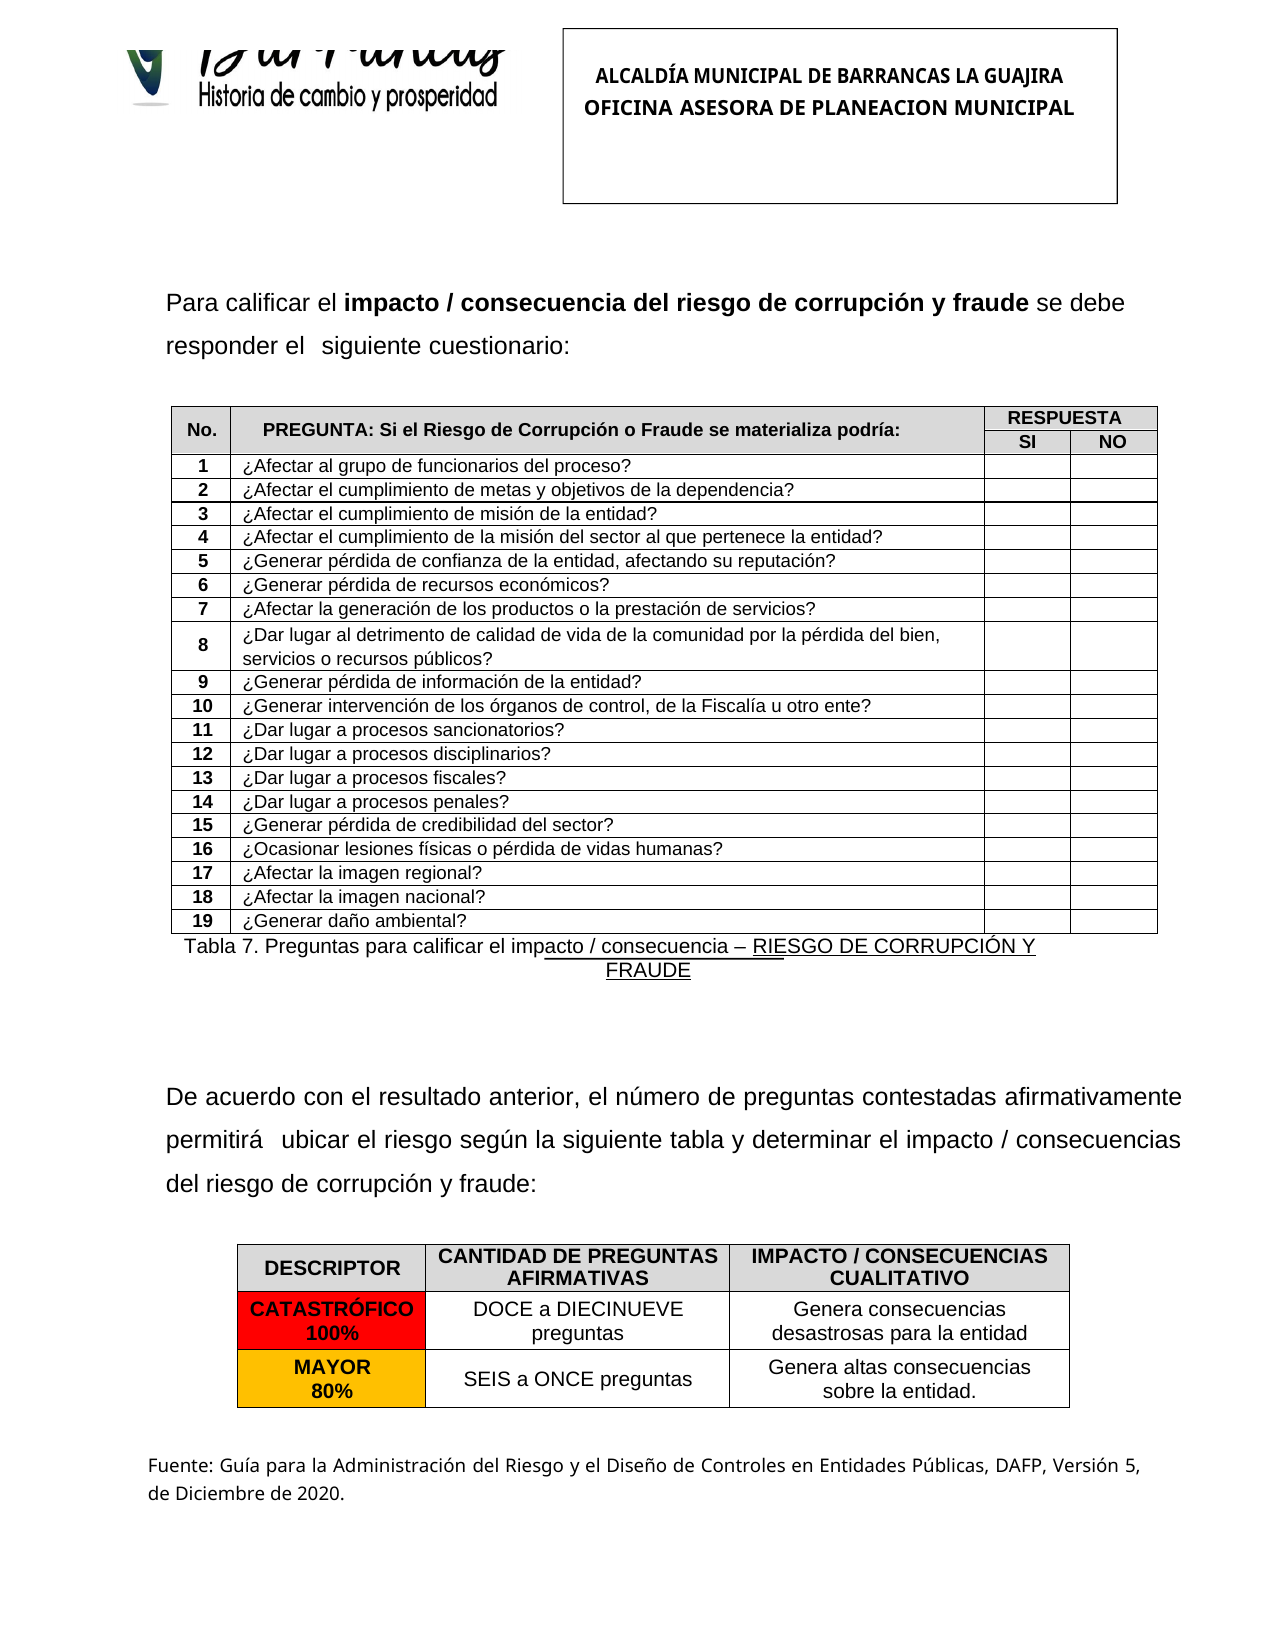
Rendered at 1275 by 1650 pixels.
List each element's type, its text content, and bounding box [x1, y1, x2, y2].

table_cell ¿Dar lugar al detrimento de calidad de vida de la comunidad por la pérdida del bien, servicios o recursos públicos? [231, 622, 984, 670]
table_cell [985, 695, 1070, 718]
table_cell CATASTRÓFICO 100% [238, 1292, 425, 1349]
table_cell SI [985, 431, 1070, 453]
table_cell 1 [172, 455, 230, 477]
table_cell 11 [172, 719, 230, 742]
table_cell ¿Dar lugar a procesos disciplinarios? [231, 743, 984, 766]
table_cell 12 [172, 743, 230, 766]
table_cell 3 [172, 503, 230, 525]
table_cell ¿Afectar al grupo de funcionarios del proceso? [231, 455, 984, 477]
table_cell [985, 526, 1070, 549]
table_header RESPUESTA [985, 407, 1157, 429]
table_cell 14 [172, 791, 230, 813]
table_cell [1071, 719, 1157, 742]
table_cell 15 [172, 814, 230, 837]
table_cell 16 [172, 838, 230, 861]
table_cell SEIS a ONCE preguntas [426, 1350, 729, 1407]
table_cell [1071, 791, 1157, 813]
table_cell [1071, 550, 1157, 573]
table_cell [1071, 455, 1157, 477]
table_cell ¿Afectar la imagen nacional? [231, 886, 984, 909]
text Para calificar el impacto / consecuencia del riesgo de corrupción y fraude se debe responder el siguiente cuestionario: [166, 288, 1182, 359]
table_cell [1071, 695, 1157, 718]
table_cell [1071, 862, 1157, 885]
table_cell ¿Generar daño ambiental? [231, 910, 984, 933]
table_cell ¿Generar intervención de los órganos de control, de la Fiscalía u otro ente? [231, 695, 984, 718]
table_cell [1071, 574, 1157, 597]
table_cell ¿Ocasionar lesiones físicas o pérdida de vidas humanas? [231, 838, 984, 861]
table_cell 5 [172, 550, 230, 573]
table_cell [1071, 886, 1157, 909]
table_cell [1071, 671, 1157, 694]
table_cell [985, 886, 1070, 909]
table_cell [985, 550, 1070, 573]
table_cell [985, 622, 1070, 670]
table_cell [985, 862, 1070, 885]
table_cell ¿Generar pérdida de confianza de la entidad, afectando su reputación? [231, 550, 984, 573]
table_cell [985, 719, 1070, 742]
table_cell ¿Dar lugar a procesos fiscales? [231, 767, 984, 789]
table_header No. [172, 407, 230, 453]
text De acuerdo con el resultado anterior, el número de preguntas contestadas afirmativamente permitirá ubicar el riesgo según la siguiente tabla y determinar el impacto / consecuencias del riesgo de corrupción y fraude: [166, 1082, 1182, 1197]
table_cell 17 [172, 862, 230, 885]
table_header IMPACTO / CONSECUENCIAS CUALITATIVO [730, 1245, 1069, 1291]
table_cell 10 [172, 695, 230, 718]
table_cell 13 [172, 767, 230, 789]
table_cell ¿Afectar la imagen regional? [231, 862, 984, 885]
table_cell [985, 455, 1070, 477]
table_cell 7 [172, 598, 230, 621]
table_cell [985, 574, 1070, 597]
table_cell ¿Dar lugar a procesos penales? [231, 791, 984, 813]
table_cell [1071, 910, 1157, 933]
table_cell ¿Afectar el cumplimiento de la misión del sector al que pertenece la entidad? [231, 526, 984, 549]
table_cell [985, 503, 1070, 525]
table_cell [1071, 838, 1157, 861]
table_cell [985, 479, 1070, 501]
table_cell [985, 598, 1070, 621]
text Tabla 7. Preguntas para calificar el impacto / consecuencia – RIESGO DE CORRUPCIÓN Y FRAUDE [184, 934, 1122, 982]
table_cell 8 [172, 622, 230, 670]
table_cell [1071, 503, 1157, 525]
table_header DESCRIPTOR [238, 1245, 425, 1291]
table_cell ¿Generar pérdida de credibilidad del sector? [231, 814, 984, 837]
table_cell MAYOR 80% [238, 1350, 425, 1407]
table_cell [1071, 767, 1157, 789]
table_cell Genera consecuencias desastrosas para la entidad [730, 1292, 1069, 1349]
table_cell [985, 814, 1070, 837]
table_cell ¿Dar lugar a procesos sancionatorios? [231, 719, 984, 742]
table_cell [1071, 622, 1157, 670]
table_cell 2 [172, 479, 230, 501]
table_cell 19 [172, 910, 230, 933]
table_cell ¿Generar pérdida de información de la entidad? [231, 671, 984, 694]
table_cell [985, 743, 1070, 766]
table_cell [1071, 814, 1157, 837]
table_cell ¿Afectar el cumplimiento de metas y objetivos de la dependencia? [231, 479, 984, 501]
table_cell [985, 910, 1070, 933]
table_cell [1071, 479, 1157, 501]
table_cell 18 [172, 886, 230, 909]
table_cell ¿Generar pérdida de recursos económicos? [231, 574, 984, 597]
table_cell [985, 838, 1070, 861]
table_cell ¿Afectar la generación de los productos o la prestación de servicios? [231, 598, 984, 621]
table_cell [1071, 743, 1157, 766]
table_header PREGUNTA: Si el Riesgo de Corrupción o Fraude se materializa podría: [231, 407, 984, 453]
table_cell Genera altas consecuencias sobre la entidad. [730, 1350, 1069, 1407]
table_cell [1071, 526, 1157, 549]
picture [112, 50, 522, 114]
table_cell 6 [172, 574, 230, 597]
table_cell [985, 671, 1070, 694]
table_cell DOCE a DIECINUEVE preguntas [426, 1292, 729, 1349]
table_cell 4 [172, 526, 230, 549]
table_cell NO [1071, 431, 1157, 453]
table_cell [985, 791, 1070, 813]
table_cell [1071, 598, 1157, 621]
table_cell [985, 767, 1070, 789]
table_cell ¿Afectar el cumplimiento de misión de la entidad? [231, 503, 984, 525]
table_cell 9 [172, 671, 230, 694]
table_header CANTIDAD DE PREGUNTAS AFIRMATIVAS [426, 1245, 729, 1291]
